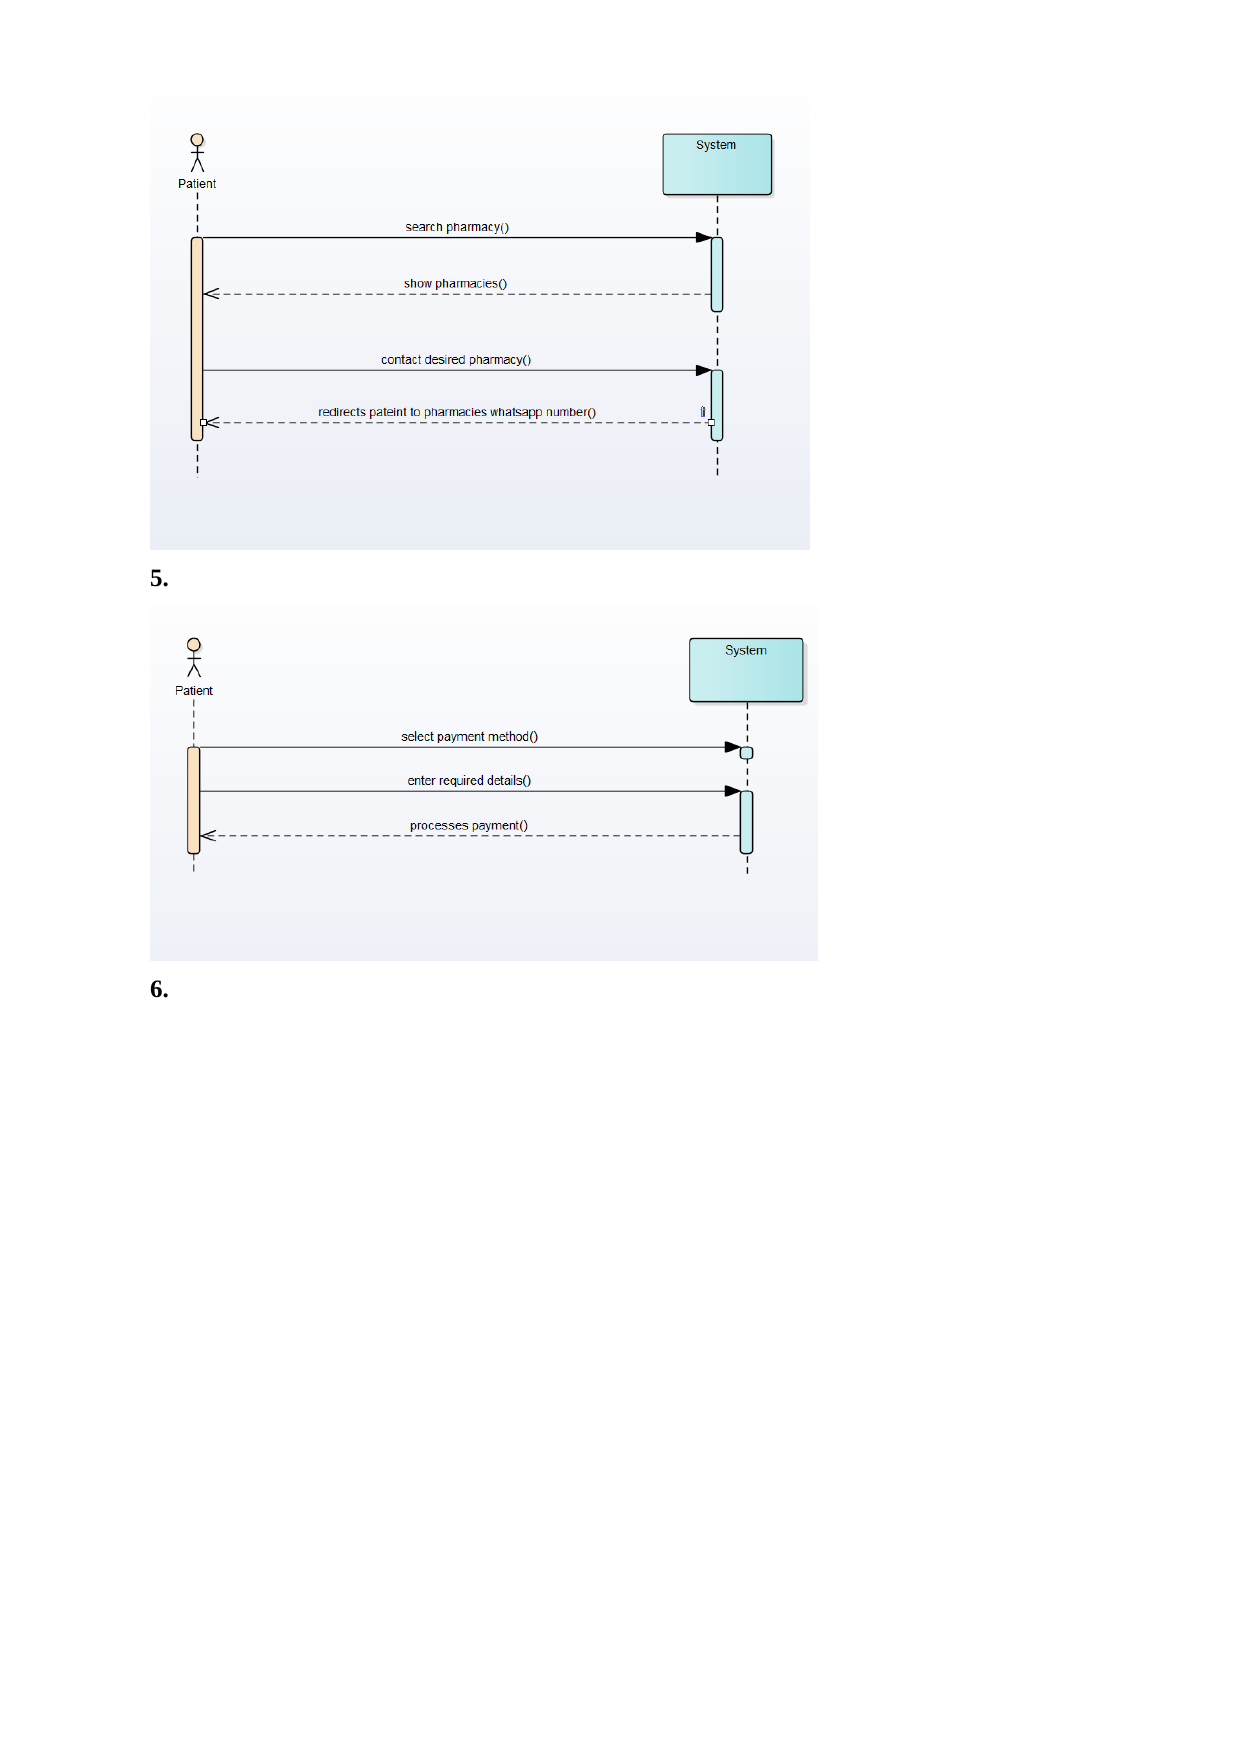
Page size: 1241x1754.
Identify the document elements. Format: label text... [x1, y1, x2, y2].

picture [150, 83, 811, 550]
picture [150, 606, 819, 961]
text 5. [150, 563, 1090, 592]
text 6. [150, 974, 1090, 1003]
